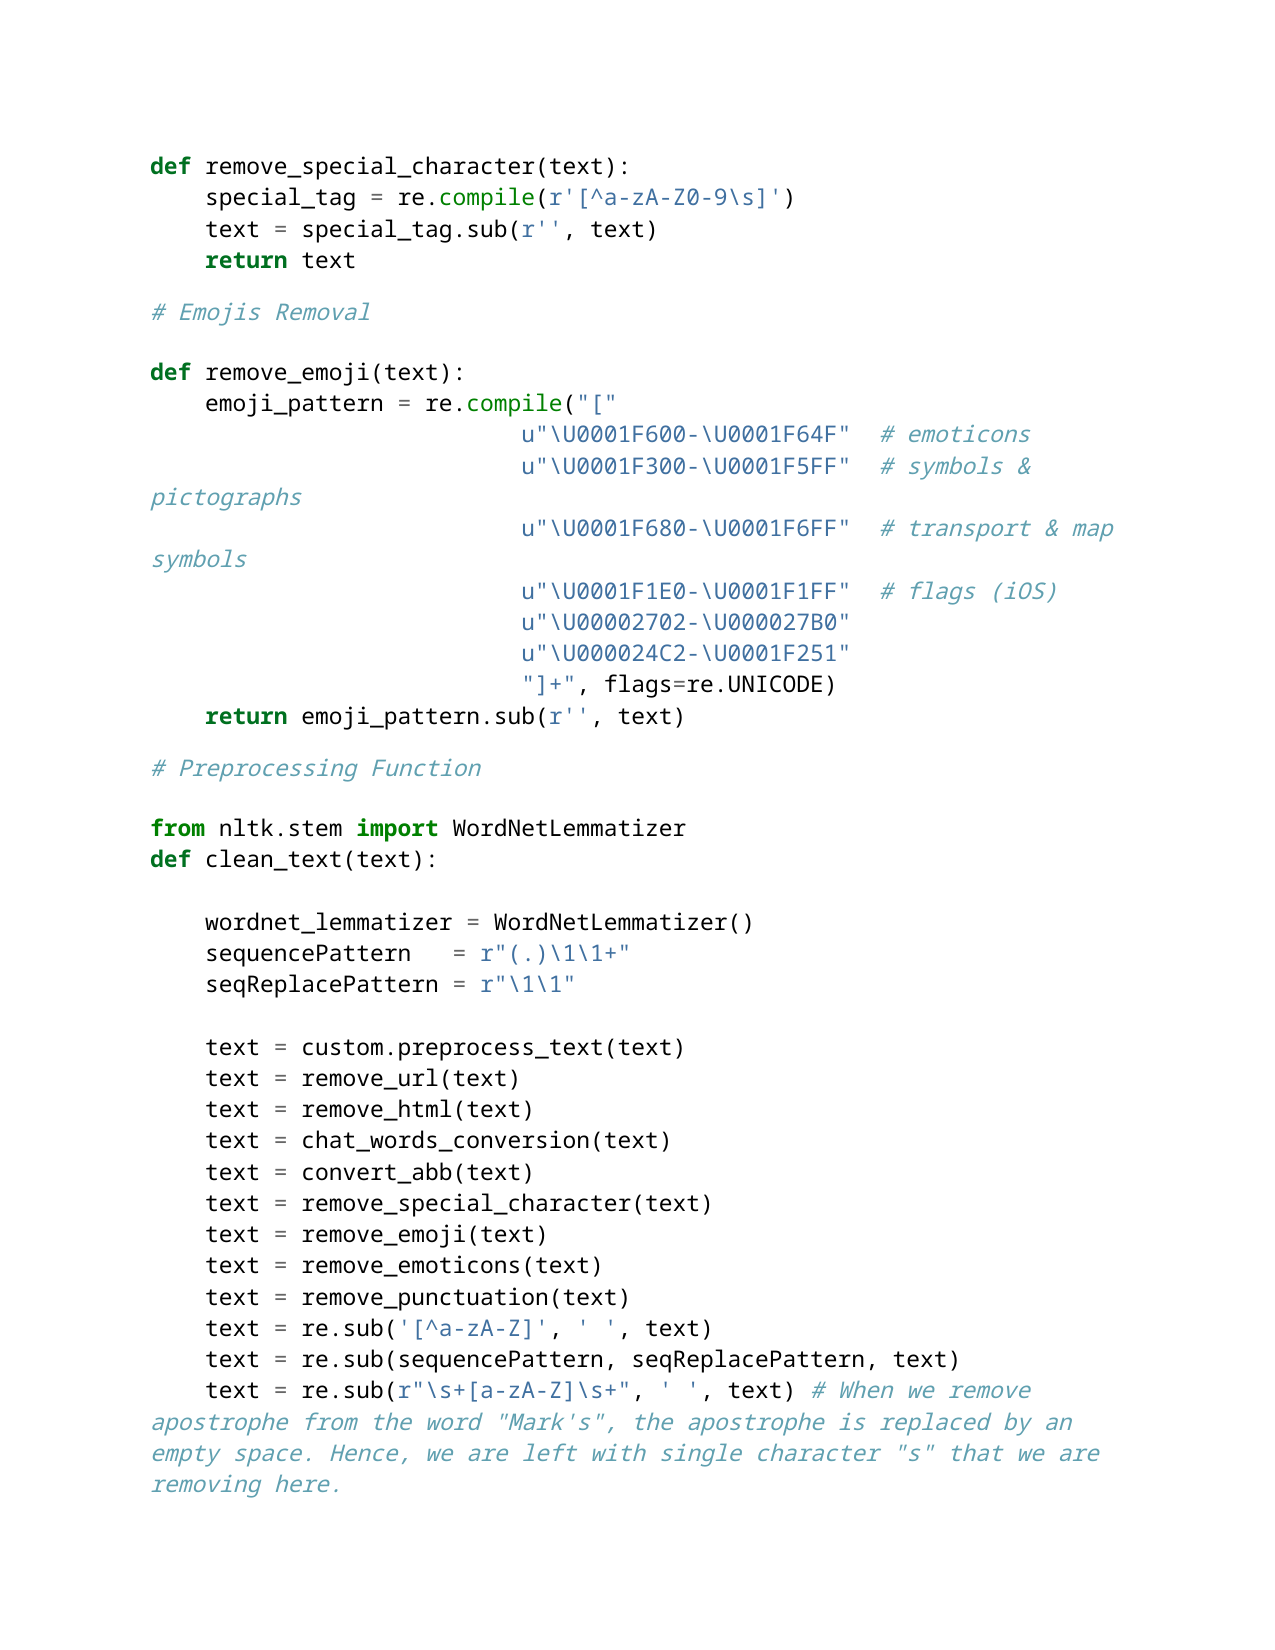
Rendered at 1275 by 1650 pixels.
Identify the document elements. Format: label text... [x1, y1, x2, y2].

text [150, 752, 1125, 1499]
text # Emojis Removal def remove_emoji(text): emoji_pattern = re.compile("[" u"\U0001F600-\U0001F64F" # emoticons u"\U0001F300-\U0001F5FF" # symbols & pictographs u"\U0001F680-\U0001F6FF" # transport & map symbols u"\U0001F1E0-\U0001F1FF" # flags (iOS) u"\U00002702-\U000027B0" u"\U000024C2-\U0001F251" "]+", flags=re.UNICODE) return emoji_pattern.sub(r'', text) [150, 296, 1125, 731]
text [150, 150, 1125, 275]
